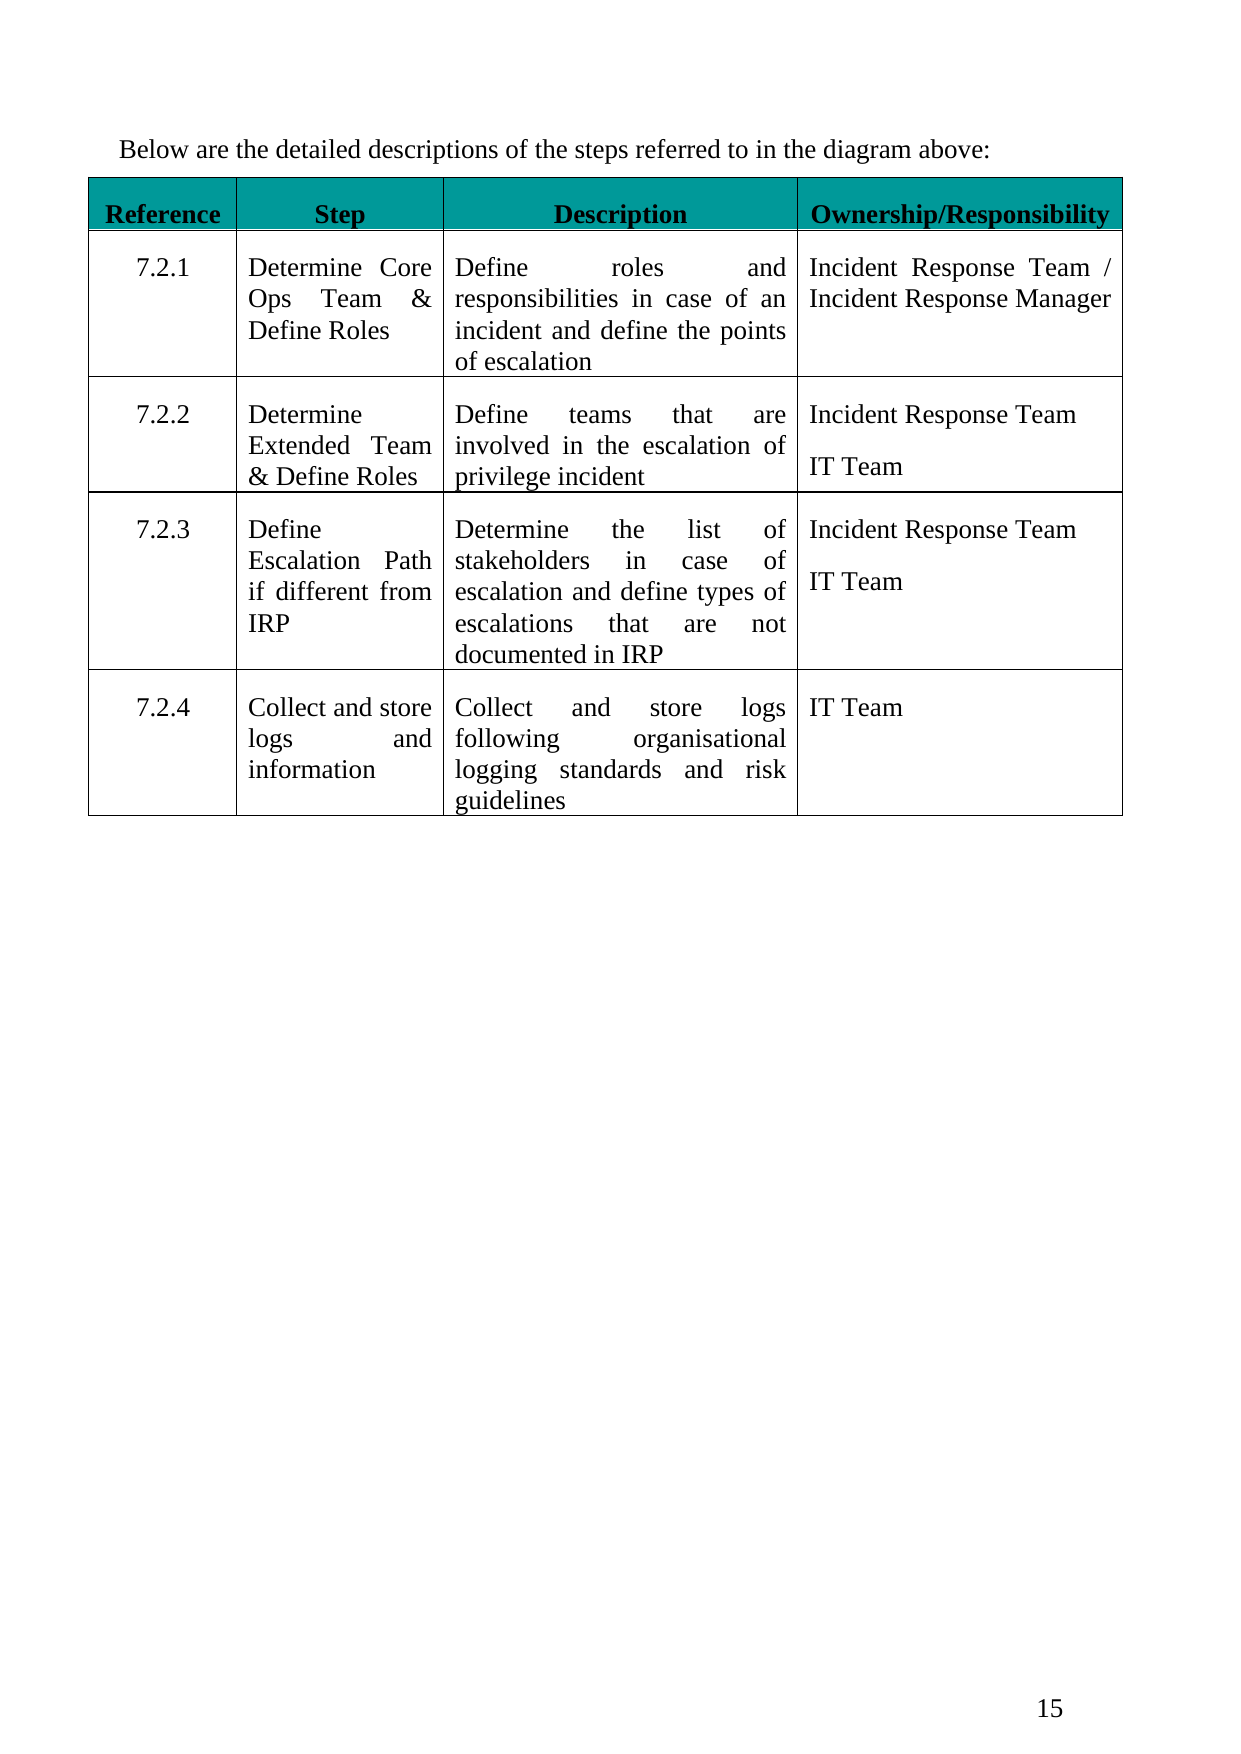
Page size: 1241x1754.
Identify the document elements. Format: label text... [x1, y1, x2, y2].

table_header Step [237, 178, 443, 229]
table_cell IT Team [798, 670, 1122, 815]
table_cell Define roles and responsibilities in case of an incident and define the points of escalation [444, 231, 797, 376]
table_cell Collect and store logs following organisational logging standards and risk guidelines [444, 670, 797, 815]
table_cell Determine Core Ops Team & Define Roles [237, 231, 443, 376]
table_cell Incident Response Team IT Team [798, 377, 1122, 491]
table_cell Define teams that are involved in the escalation of privilege incident [444, 377, 797, 491]
table_cell Incident Response Team IT Team [798, 493, 1122, 669]
table_cell Collect and store logs and information [237, 670, 443, 815]
table_cell 7.2.4 [89, 670, 236, 815]
table_header Ownership/Responsibility [798, 178, 1122, 229]
text Below are the detailed descriptions of the steps referred to in the diagram above: [118, 133, 1063, 164]
table_cell Incident Response Team / Incident Response Manager [798, 231, 1122, 376]
table_cell Determine Extended Team & Define Roles [237, 377, 443, 491]
table_cell Determine the list of stakeholders in case of escalation and define types of escalations that are not documented in IRP [444, 493, 797, 669]
table_cell 7.2.2 [89, 377, 236, 491]
table_cell 7.2.1 [89, 231, 236, 376]
table_cell Define Escalation Path if different from IRP [237, 493, 443, 669]
table_cell 7.2.3 [89, 493, 236, 669]
table_header Reference [89, 178, 236, 229]
table_header Description [444, 178, 797, 229]
